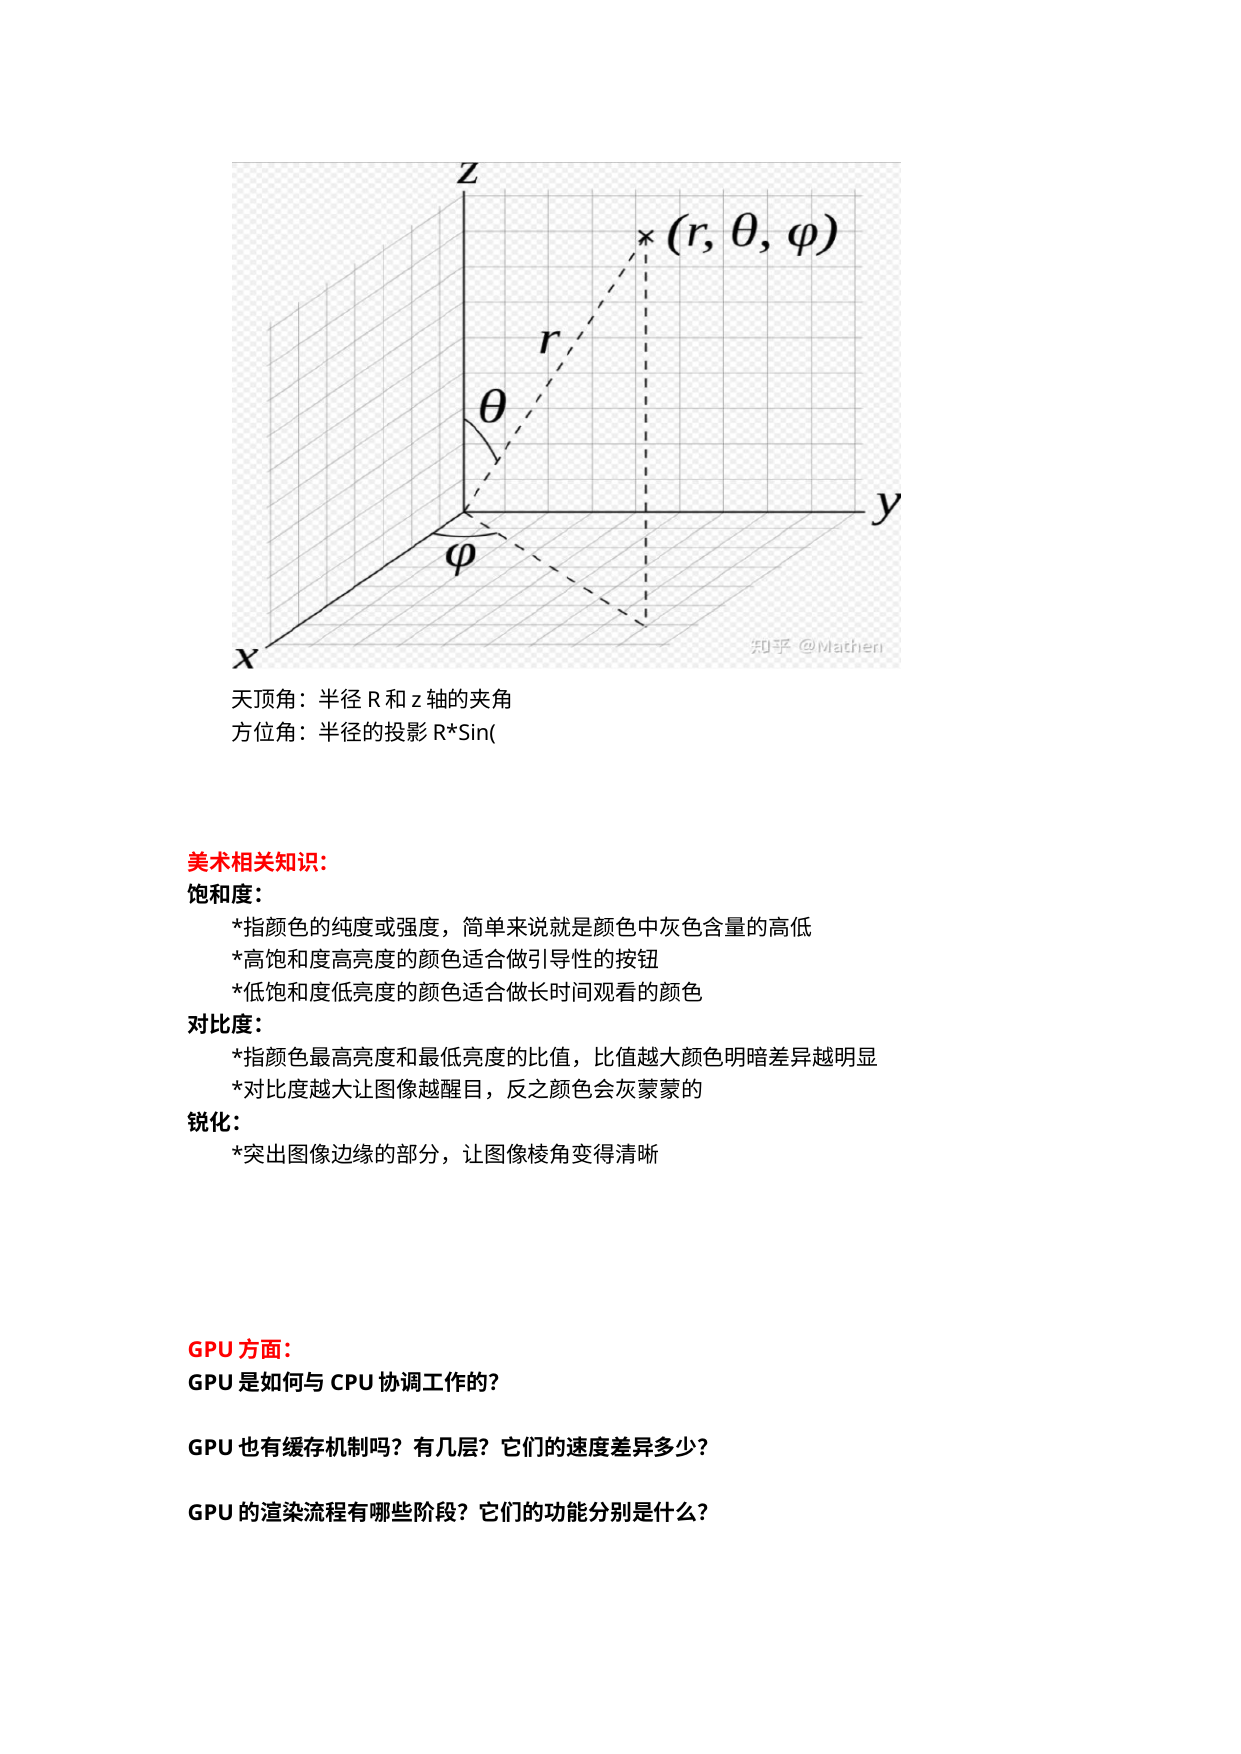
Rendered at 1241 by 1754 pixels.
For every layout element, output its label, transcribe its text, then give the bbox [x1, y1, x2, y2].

text *突出图像边缘的部分，让图像棱角变得清晰 [187, 1137, 1053, 1169]
text GPU的渲染流程有哪些阶段？它们的功能分别是什么？ [187, 1494, 1053, 1527]
text *指颜色最高亮度和最低亮度的比值，比值越大颜色明暗差异越明显 [187, 1039, 1053, 1072]
text 方位角：半径的投影R*Sin( [187, 714, 1053, 747]
text 天顶角：半径R和z轴的夹角 [187, 682, 1053, 714]
text 美术相关知识： [187, 844, 1053, 877]
text *高饱和度高亮度的颜色适合做引导性的按钮 [187, 942, 1053, 974]
picture [231, 162, 904, 669]
text GPU是如何与CPU协调工作的？ [187, 1364, 1053, 1397]
text *指颜色的纯度或强度，简单来说就是颜色中灰色含量的高低 [187, 909, 1053, 942]
text 锐化： [187, 1104, 1053, 1137]
text GPU方面： [187, 1332, 1053, 1364]
text 饱和度： [187, 877, 1053, 909]
text GPU也有缓存机制吗？有几层？它们的速度差异多少？ [187, 1429, 1053, 1462]
text 对比度： [187, 1007, 1053, 1039]
text *低饱和度低亮度的颜色适合做长时间观看的颜色 [187, 974, 1053, 1007]
text *对比度越大让图像越醒目，反之颜色会灰蒙蒙的 [187, 1072, 1053, 1104]
